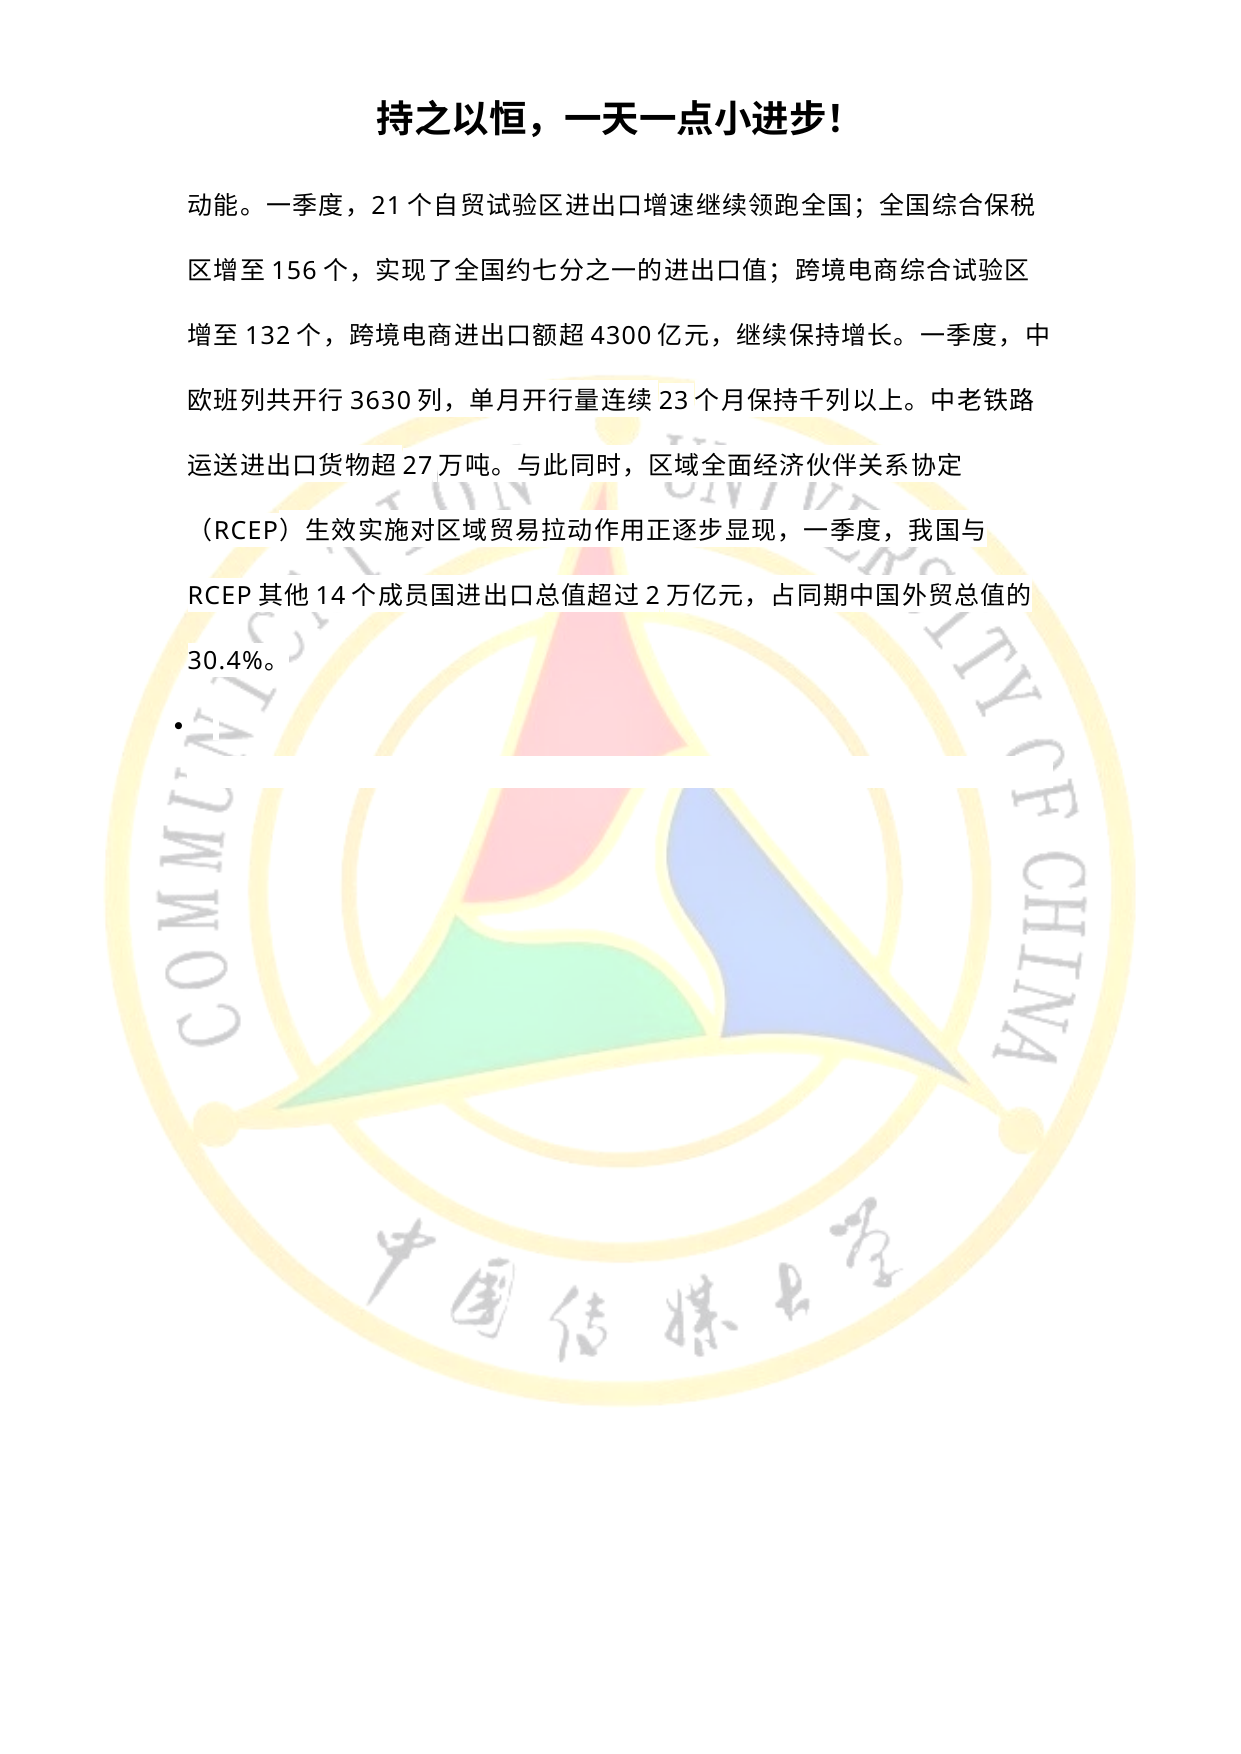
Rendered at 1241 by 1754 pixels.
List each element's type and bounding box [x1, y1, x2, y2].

text [187, 171, 1053, 691]
